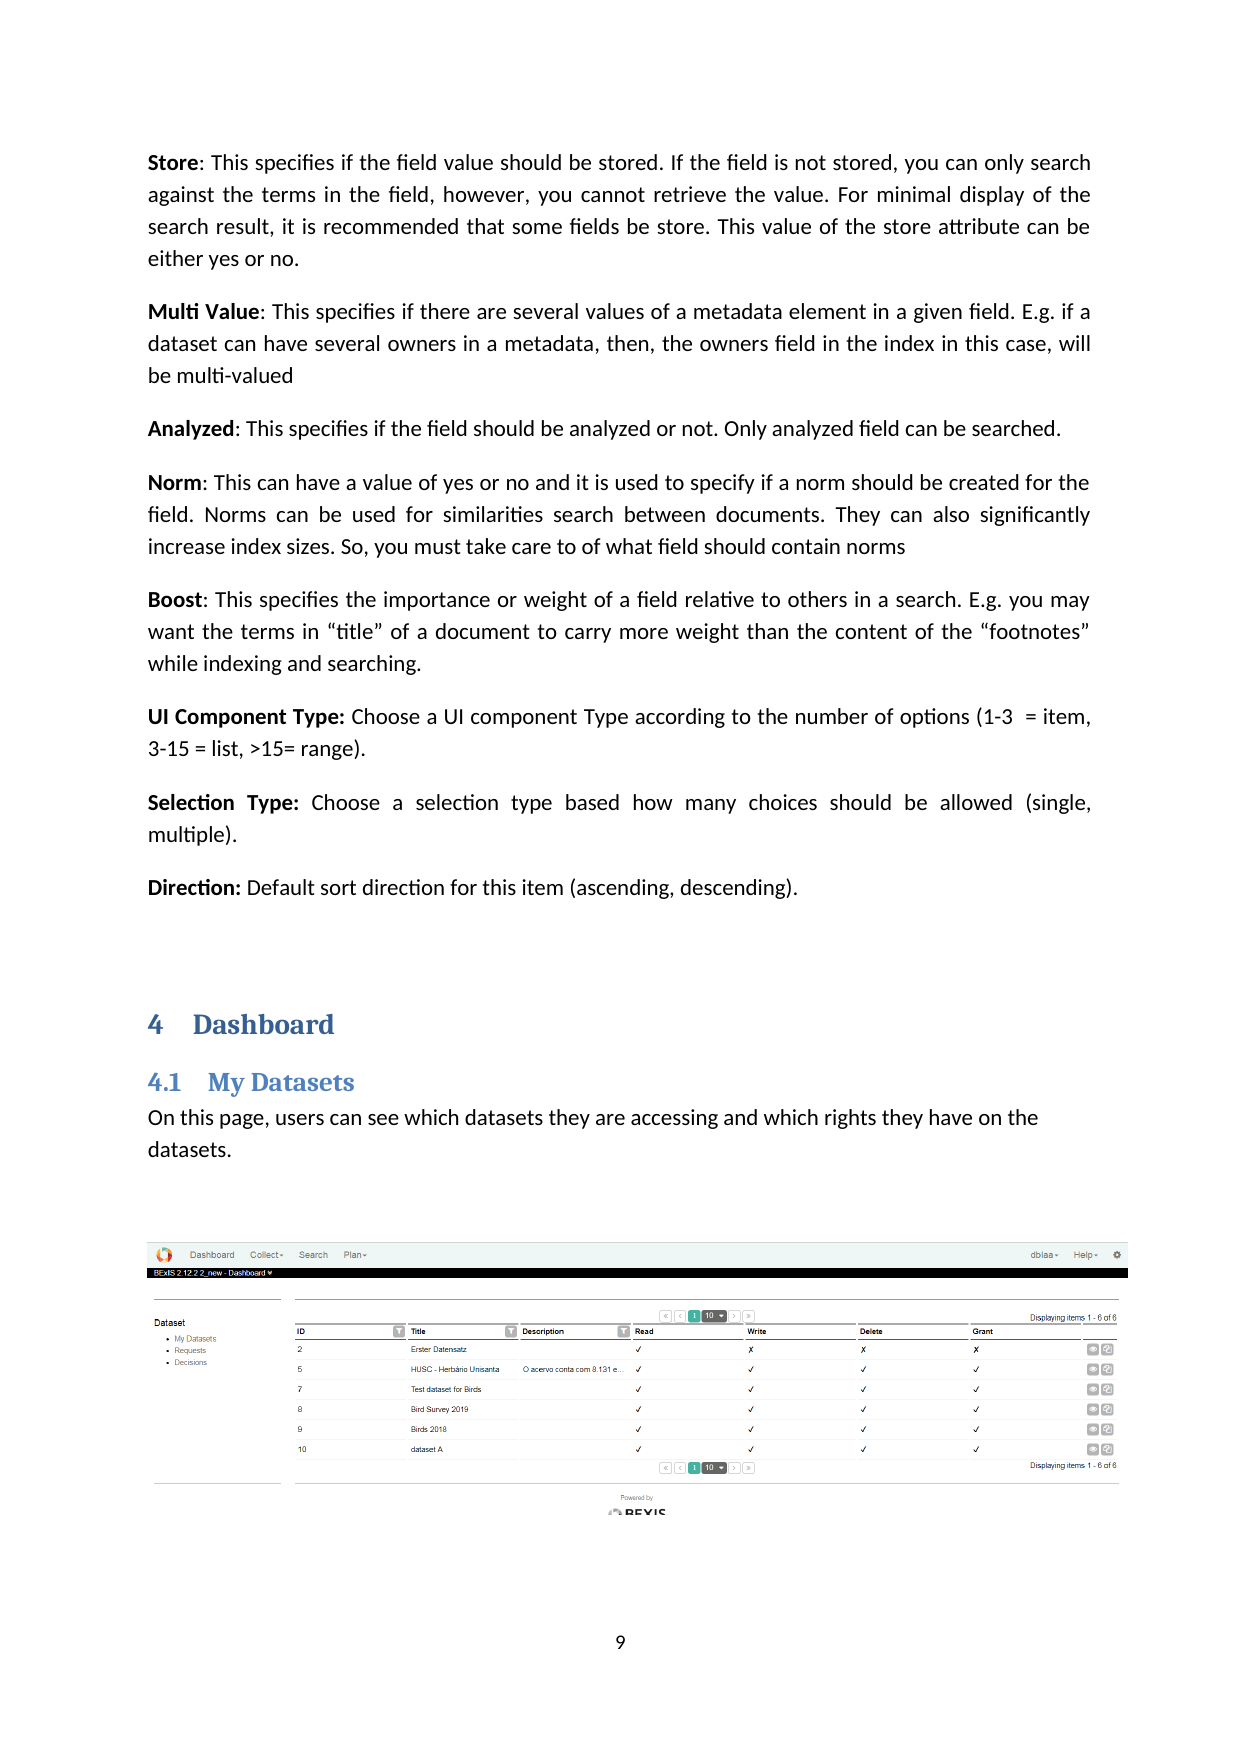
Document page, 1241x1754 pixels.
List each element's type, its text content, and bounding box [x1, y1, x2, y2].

text UI Component Type: Choose a UI component Type according to the number of options (1-3 = item, 3-15 = list, >15= range). [148, 702, 1093, 763]
text Norm: This can have a value of yes or no and it is used to specify if a norm should be created for the field. Norms can be used for similarities search between documents. They can also significantly increase index sizes. So, you must take care to of what field should contain norms [148, 468, 1093, 560]
text On this page, users can see which datasets they are accessing and which rights they have on the datasets. [148, 1103, 1093, 1163]
text Selection Type: Choose a selection type based how many choices should be allowed (single, multiple). [148, 788, 1093, 848]
text Boost: This specifies the importance or weight of a field relative to others in a search. E.g. you may want the terms in “title” of a document to carry more weight than the content of the “footnotes” while indexing and searching. [148, 585, 1093, 677]
subtitle Dashboard [148, 1008, 1093, 1042]
text Multi Value: This specifies if there are several values of a metadata element in a given field. E.g. if a dataset can have several owners in a metadata, then, the owners field in the index in this case, will be multi-valued [148, 297, 1093, 389]
text Direction: Default sort direction for this item (ascending, descending). [148, 873, 1093, 901]
picture [147, 1241, 1128, 1515]
text Store: This specifies if the field value should be stored. If the field is not stored, you can only search against the terms in the field, however, you cannot retrieve the value. For minimal display of the search result, it is recommended that some fields be store. This value of the store attribute can be either yes or no. [148, 148, 1093, 272]
subtitle My Datasets [148, 1067, 1093, 1098]
text Analyzed: This specifies if the field should be analyzed or not. Only analyzed field can be searched. [148, 414, 1093, 443]
